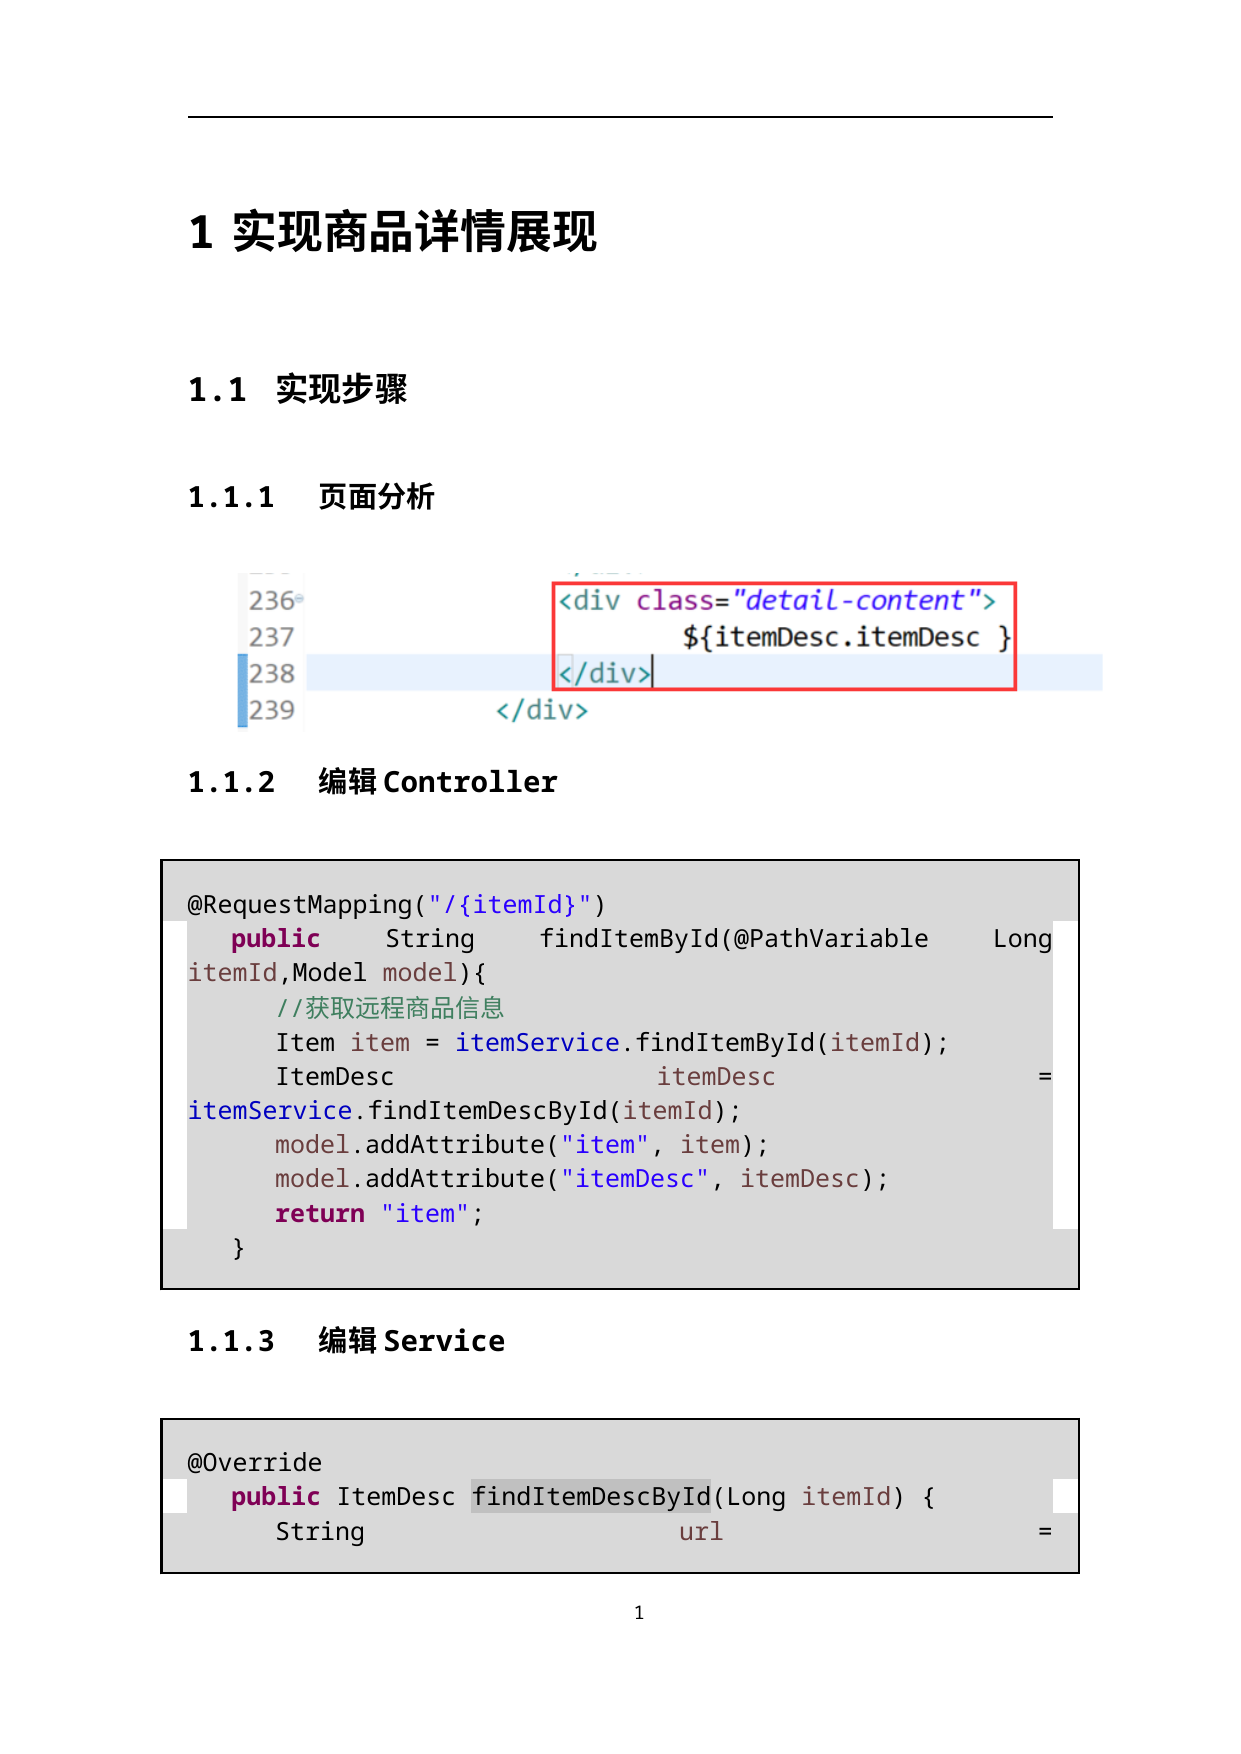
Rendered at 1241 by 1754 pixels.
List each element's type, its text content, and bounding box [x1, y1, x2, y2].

picture [237, 573, 1103, 732]
text @RequestMapping("/{itemId}") [163, 861, 1078, 921]
text //获取远程商品信息 [187, 989, 1053, 1025]
subtitle 实现步骤 [187, 363, 1053, 411]
text Item item = itemService.findItemById(itemId); [187, 1025, 1053, 1059]
text model.addAttribute("item", item); [187, 1127, 1053, 1161]
subtitle 编辑Controller [187, 759, 1053, 801]
text } [163, 1202, 1078, 1288]
text ItemDesc itemDesc = itemService.findItemDescById(itemId); [187, 1059, 1053, 1127]
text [163, 1486, 1078, 1572]
subtitle 页面分析 [187, 473, 1053, 516]
subtitle 实现商品详情展现 [187, 195, 1053, 262]
text model.addAttribute("itemDesc", itemDesc); [187, 1161, 1053, 1195]
subtitle 编辑Service [187, 1317, 1053, 1360]
text public String findItemById(@PathVariable Long itemId,Model model){ [187, 921, 1053, 989]
text @Override [163, 1420, 1078, 1479]
